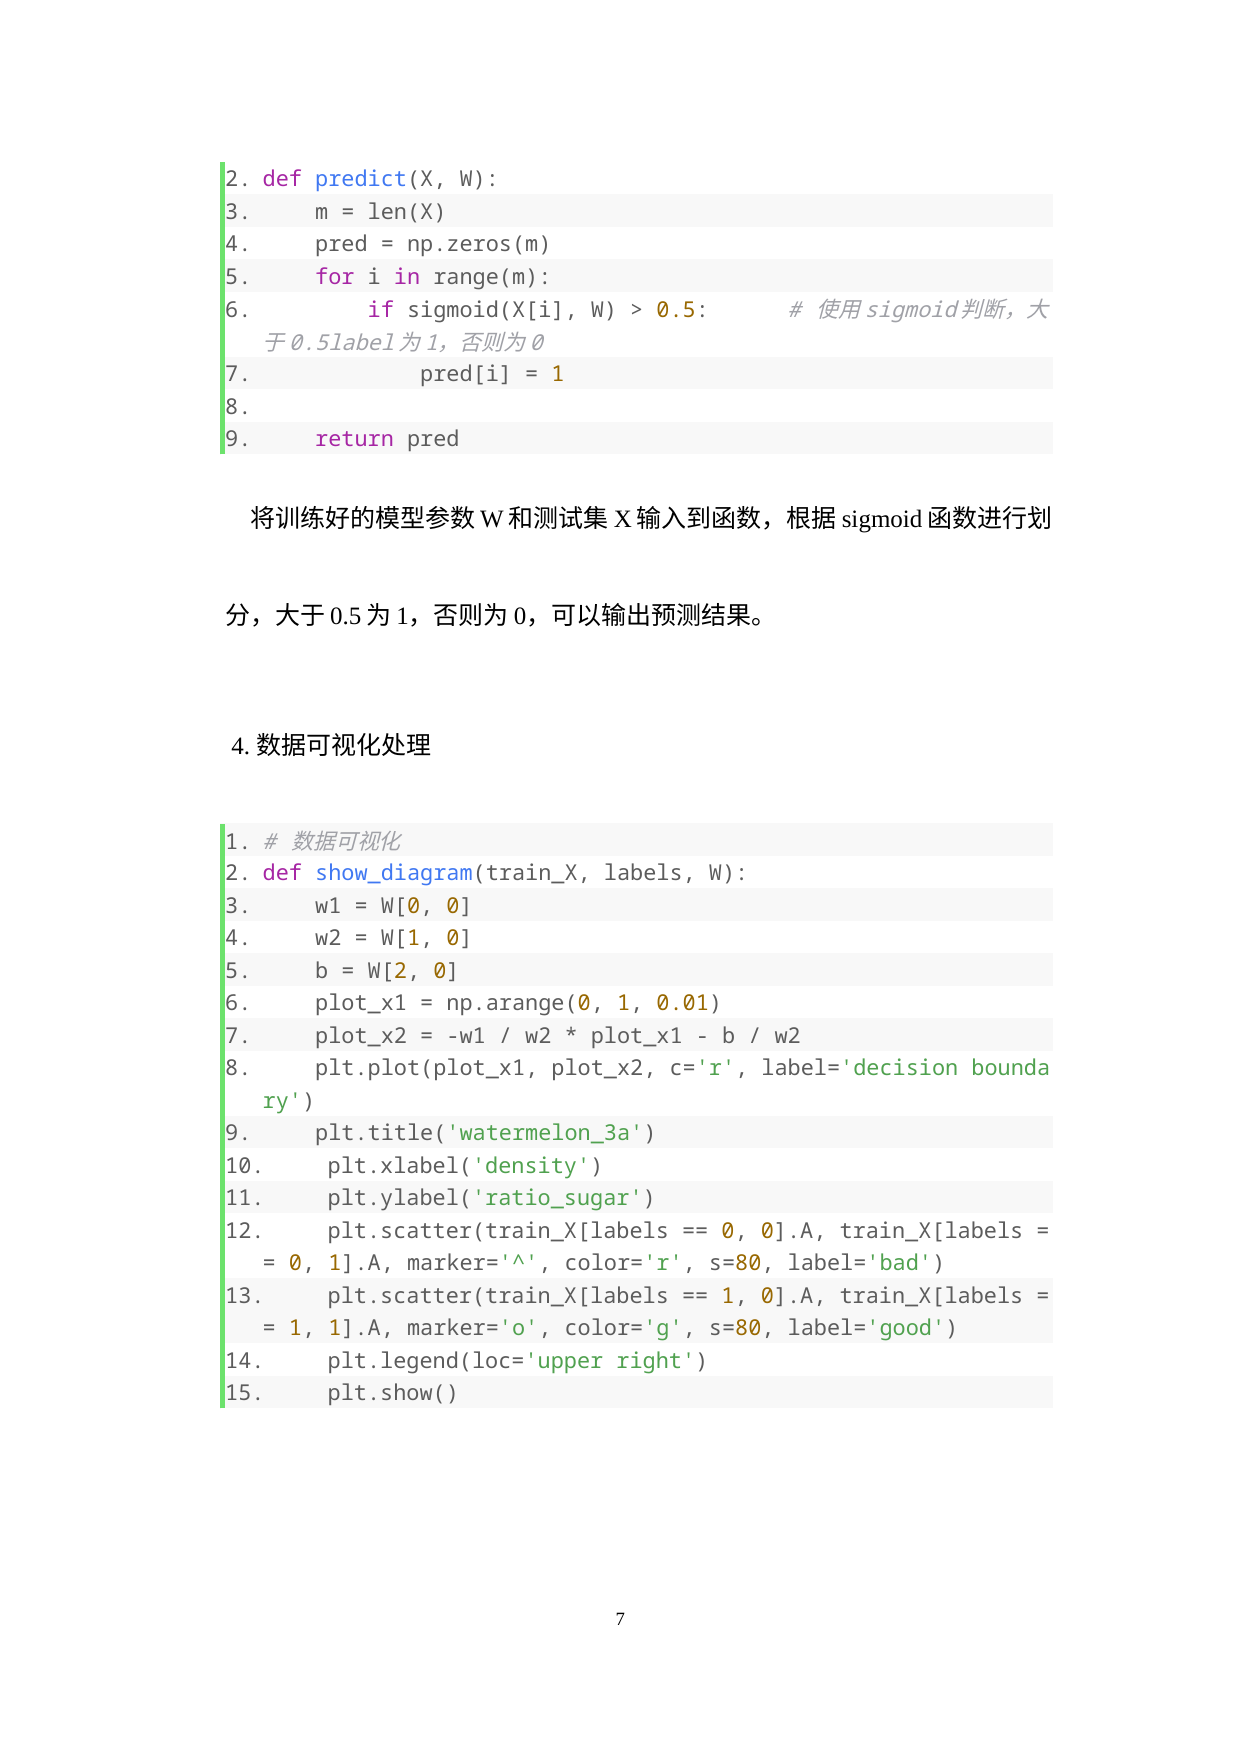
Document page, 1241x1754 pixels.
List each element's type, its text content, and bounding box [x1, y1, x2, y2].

list for i in range(m): [225, 259, 1053, 292]
text 4. 数据可视化处理 [187, 711, 1053, 776]
list if sigmoid(X[i], W) > 0.5: # 使用sigmoid判断，大于0.5label为1，否则为0 [225, 292, 1053, 357]
list plot_x1 = np.arange(0, 1, 0.01) [225, 986, 1053, 1018]
list plt.ylabel('ratio_sugar') [225, 1181, 1053, 1213]
list return pred [225, 422, 1053, 454]
list def show_diagram(train_X, labels, W): [225, 856, 1053, 888]
list plt.legend(loc='upper right') [225, 1343, 1053, 1376]
list plt.title('watermelon_3a') [225, 1116, 1053, 1148]
list # 数据可视化 [220, 823, 1053, 856]
list plt.plot(plot_x1, plot_x2, c='r', label='decision boundary') [225, 1051, 1053, 1116]
list plt.show() [225, 1376, 1053, 1408]
text 将训练好的模型参数W和测试集X输入到函数，根据sigmoid函数进行划分，大于0.5为1，否则为0，可以输出预测结果。 [225, 484, 1053, 646]
list plt.scatter(train_X[labels == 1, 0].A, train_X[labels == 1, 1].A, marker='o', color='g', s=80, label='good') [225, 1278, 1053, 1343]
list def predict(X, W): [225, 162, 1053, 194]
list plt.scatter(train_X[labels == 0, 0].A, train_X[labels == 0, 1].A, marker='^', color='r', s=80, label='bad') [225, 1213, 1053, 1278]
list pred = np.zeros(m) [225, 227, 1053, 259]
list pred[i] = 1 [225, 357, 1053, 389]
list w1 = W[0, 0] [225, 888, 1053, 921]
list b = W[2, 0] [225, 953, 1053, 986]
list plot_x2 = -w1 / w2 * plot_x1 - b / w2 [225, 1018, 1053, 1051]
list w2 = W[1, 0] [225, 921, 1053, 953]
list m = len(X) [225, 194, 1053, 227]
list plt.xlabel('density') [225, 1148, 1053, 1181]
